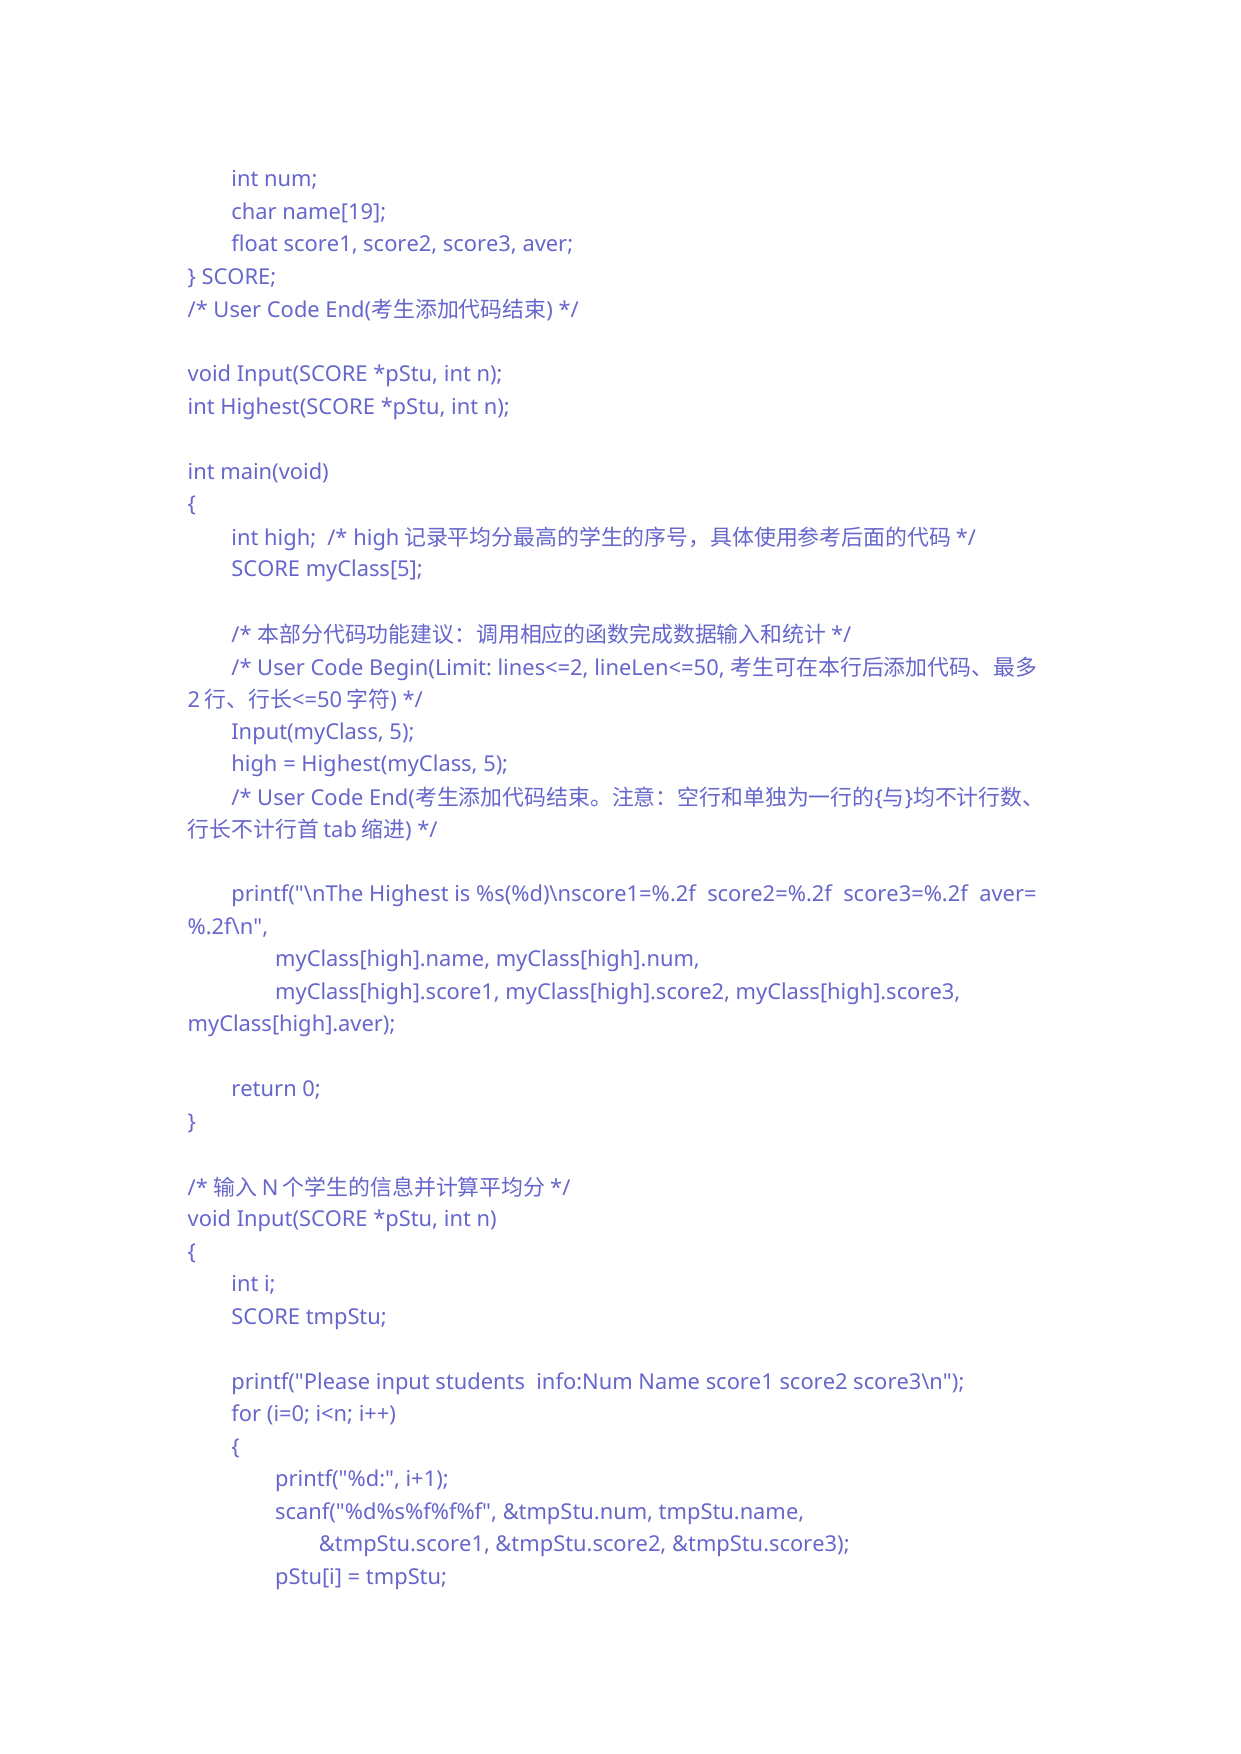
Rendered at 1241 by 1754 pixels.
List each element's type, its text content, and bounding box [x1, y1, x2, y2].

text void Input(SCORE *pStu, int n); [187, 357, 1053, 389]
text int num; [187, 162, 1053, 194]
text } [187, 1104, 1053, 1137]
text /* User Code End(考生添加代码结束) */ [187, 292, 1053, 324]
text { [187, 1429, 1053, 1462]
text /* 本部分代码功能建议：调用相应的函数完成数据输入和统计 */ [187, 617, 1053, 649]
text { [187, 1234, 1053, 1267]
text &tmpStu.score1, &tmpStu.score2, &tmpStu.score3); [187, 1527, 1053, 1559]
text int Highest(SCORE *pStu, int n); [187, 389, 1053, 422]
text printf("\nThe Highest is %s(%d)\nscore1=%.2f score2=%.2f score3=%.2f aver=%.2f\n", [187, 877, 1053, 942]
text /* 输入N个学生的信息并计算平均分 */ [187, 1169, 1053, 1202]
text int main(void) [187, 454, 1053, 487]
text void Input(SCORE *pStu, int n) [187, 1202, 1053, 1234]
text SCORE myClass[5]; [187, 552, 1053, 584]
text Input(myClass, 5); [187, 714, 1053, 747]
text float score1, score2, score3, aver; [187, 227, 1053, 259]
text myClass[high].score1, myClass[high].score2, myClass[high].score3, myClass[high].aver); [187, 974, 1053, 1039]
text return 0; [187, 1072, 1053, 1104]
text high = Highest(myClass, 5); [187, 747, 1053, 779]
text /* User Code End(考生添加代码结束。注意：空行和单独为一行的{与}均不计行数、行长不计行首tab缩进) */ [187, 779, 1053, 844]
text char name[19]; [187, 194, 1053, 227]
text scanf("%d%s%f%f%f", &tmpStu.num, tmpStu.name, [187, 1494, 1053, 1527]
text SCORE tmpStu; [187, 1299, 1053, 1332]
text printf("%d:", i+1); [187, 1462, 1053, 1494]
text /* User Code Begin(Limit: lines<=2, lineLen<=50, 考生可在本行后添加代码、最多2行、行长<=50字符) */ [187, 649, 1053, 714]
text int high; /* high记录平均分最高的学生的序号，具体使用参考后面的代码 */ [187, 519, 1053, 552]
text int i; [187, 1267, 1053, 1299]
text for (i=0; i<n; i++) [187, 1397, 1053, 1429]
text } SCORE; [187, 259, 1053, 292]
text myClass[high].name, myClass[high].num, [187, 942, 1053, 974]
text { [187, 487, 1053, 519]
text pStu[i] = tmpStu; [187, 1559, 1053, 1592]
text printf("Please input students info:Num Name score1 score2 score3\n"); [187, 1364, 1053, 1397]
